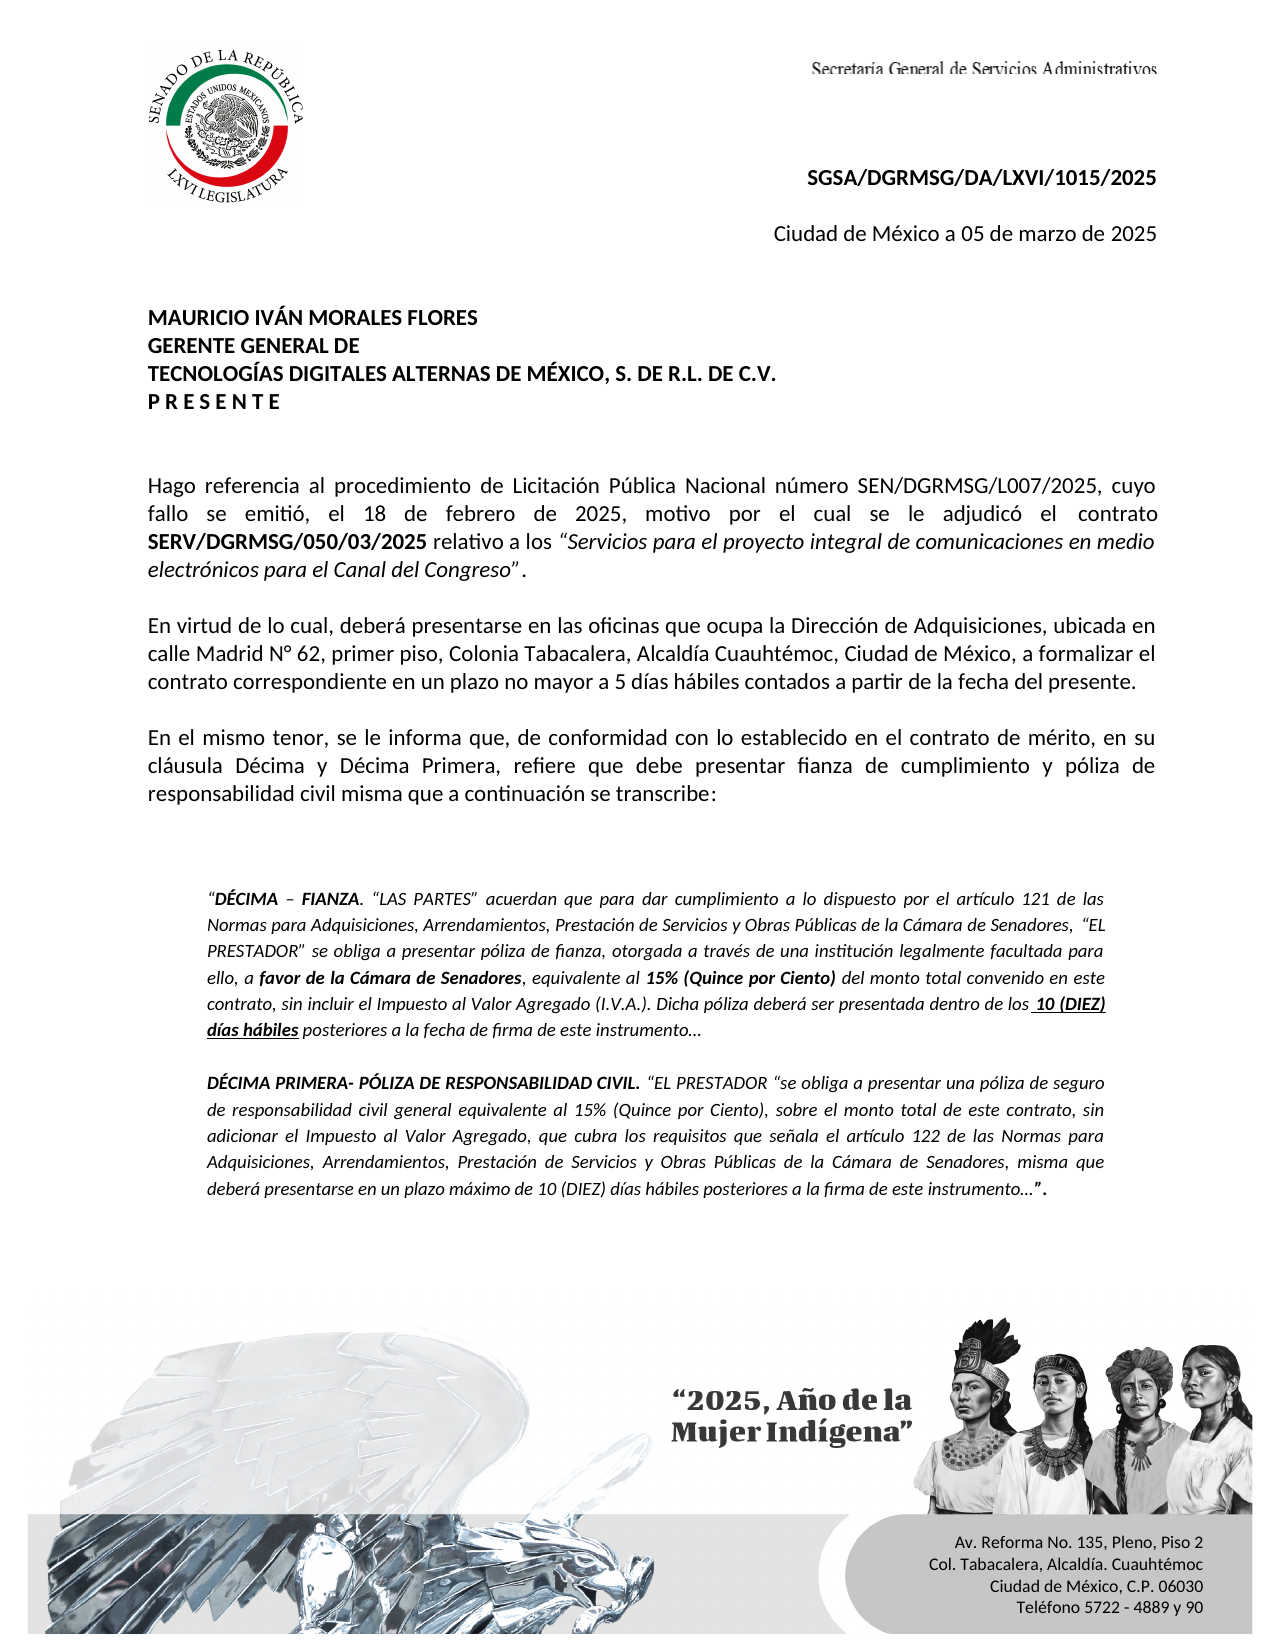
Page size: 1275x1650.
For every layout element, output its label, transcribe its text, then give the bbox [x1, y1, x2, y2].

text Ciudad de México a 05 de marzo de 2025 [148, 219, 1157, 247]
picture [208, 46, 244, 205]
text DÉCIMA PRIMERA- PÓLIZA DE RESPONSABILIDAD CIVIL. “EL PRESTADOR “se obliga a presentar una póliza de seguro de responsabilidad civil general equivalente al 15% (Quince por Ciento), sobre el monto total de este contrato, sin adicionar el Impuesto al Valor Agregado, que cubra los requisitos que señala el artículo 122 de las Normas para Adquisiciones, Arrendamientos, Prestación de Servicios y Obras Públicas de la Cámara de Senadores, misma que deberá presentarse en un plazo máximo de 10 (DIEZ) días hábiles posteriores a la firma de este instrumento…”. [207, 1071, 1107, 1200]
picture [379, 56, 1157, 74]
text SGSA/DGRMSG/DA/LXVI/1015/2025 [244, 163, 1157, 191]
text En virtud de lo cual, deberá presentarse en las oficinas que ocupa la Dirección de Adquisiciones, ubicada en calle Madrid N° 62, primer piso, Colonia Tabacalera, Alcaldía Cuauhtémoc, Ciudad de México, a formalizar el contrato correspondiente en un plazo no mayor a 5 días hábiles contados a partir de la fecha del presente. [148, 611, 1158, 695]
text P R E S E N T E [148, 387, 1158, 415]
text En el mismo tenor, se le informa que, de conformidad con lo establecido en el contrato de mérito, en su cláusula Décima y Décima Primera, refiere que debe presentar fianza de cumplimiento y póliza de responsabilidad civil misma que a continuación se transcribe: [148, 723, 1158, 807]
text GERENTE GENERAL DE [148, 331, 1158, 359]
text MAURICIO IVÁN MORALES FLORES [148, 303, 1158, 331]
text TECNOLOGÍAS DIGITALES ALTERNAS DE MÉXICO, S. DE R.L. DE C.V. [148, 359, 1158, 387]
text Hago referencia al procedimiento de Licitación Pública Nacional número SEN/DGRMSG/L007/2025, cuyo fallo se emitió, el 18 de febrero de 2025, motivo por el cual se le adjudicó el contrato SERV/DGRMSG/050/03/2025 relativo a los “Servicios para el proyecto integral de comunicaciones en medio electrónicos para el Canal del Congreso”. [148, 471, 1158, 583]
text “DÉCIMA – FIANZA. “LAS PARTES” acuerdan que para dar cumplimiento a lo dispuesto por el artículo 121 de las Normas para Adquisiciones, Arrendamientos, Prestación de Servicios y Obras Públicas de la Cámara de Senadores, “EL PRESTADOR” se obliga a presentar póliza de fianza, otorgada a través de una institución legalmente facultada para ello, a favor de la Cámara de Senadores, equivalente al 15% (Quince por Ciento) del monto total convenido en este contrato, sin incluir el Impuesto al Valor Agregado (I.V.A.). Dicha póliza deberá ser presentada dentro de los 10 (DIEZ) días hábiles posteriores a la fecha de firma de este instrumento… [207, 887, 1107, 1042]
picture [27, 1295, 1253, 1634]
